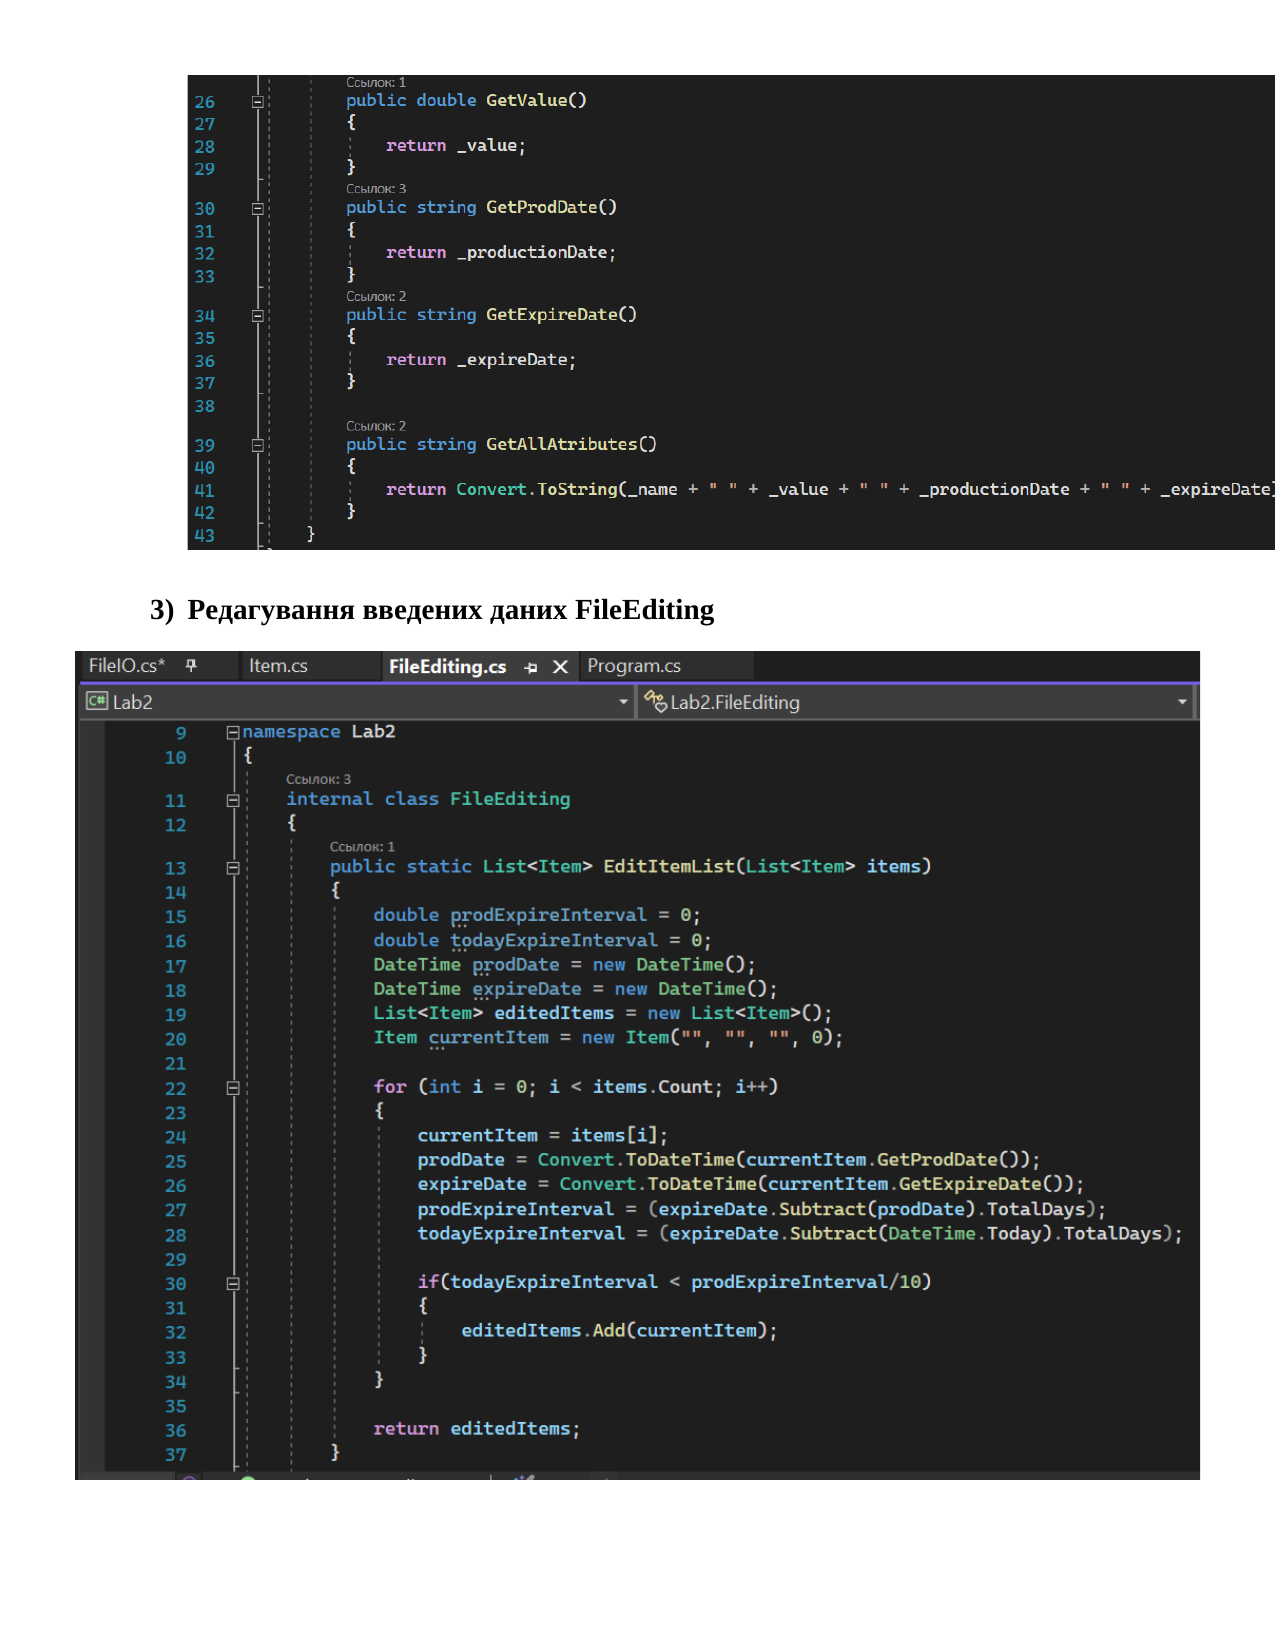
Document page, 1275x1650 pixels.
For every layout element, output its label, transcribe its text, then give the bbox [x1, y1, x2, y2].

list Редагування введених даних FileEditing [150, 592, 1200, 626]
picture [75, 651, 1200, 1480]
picture [187, 75, 1275, 550]
